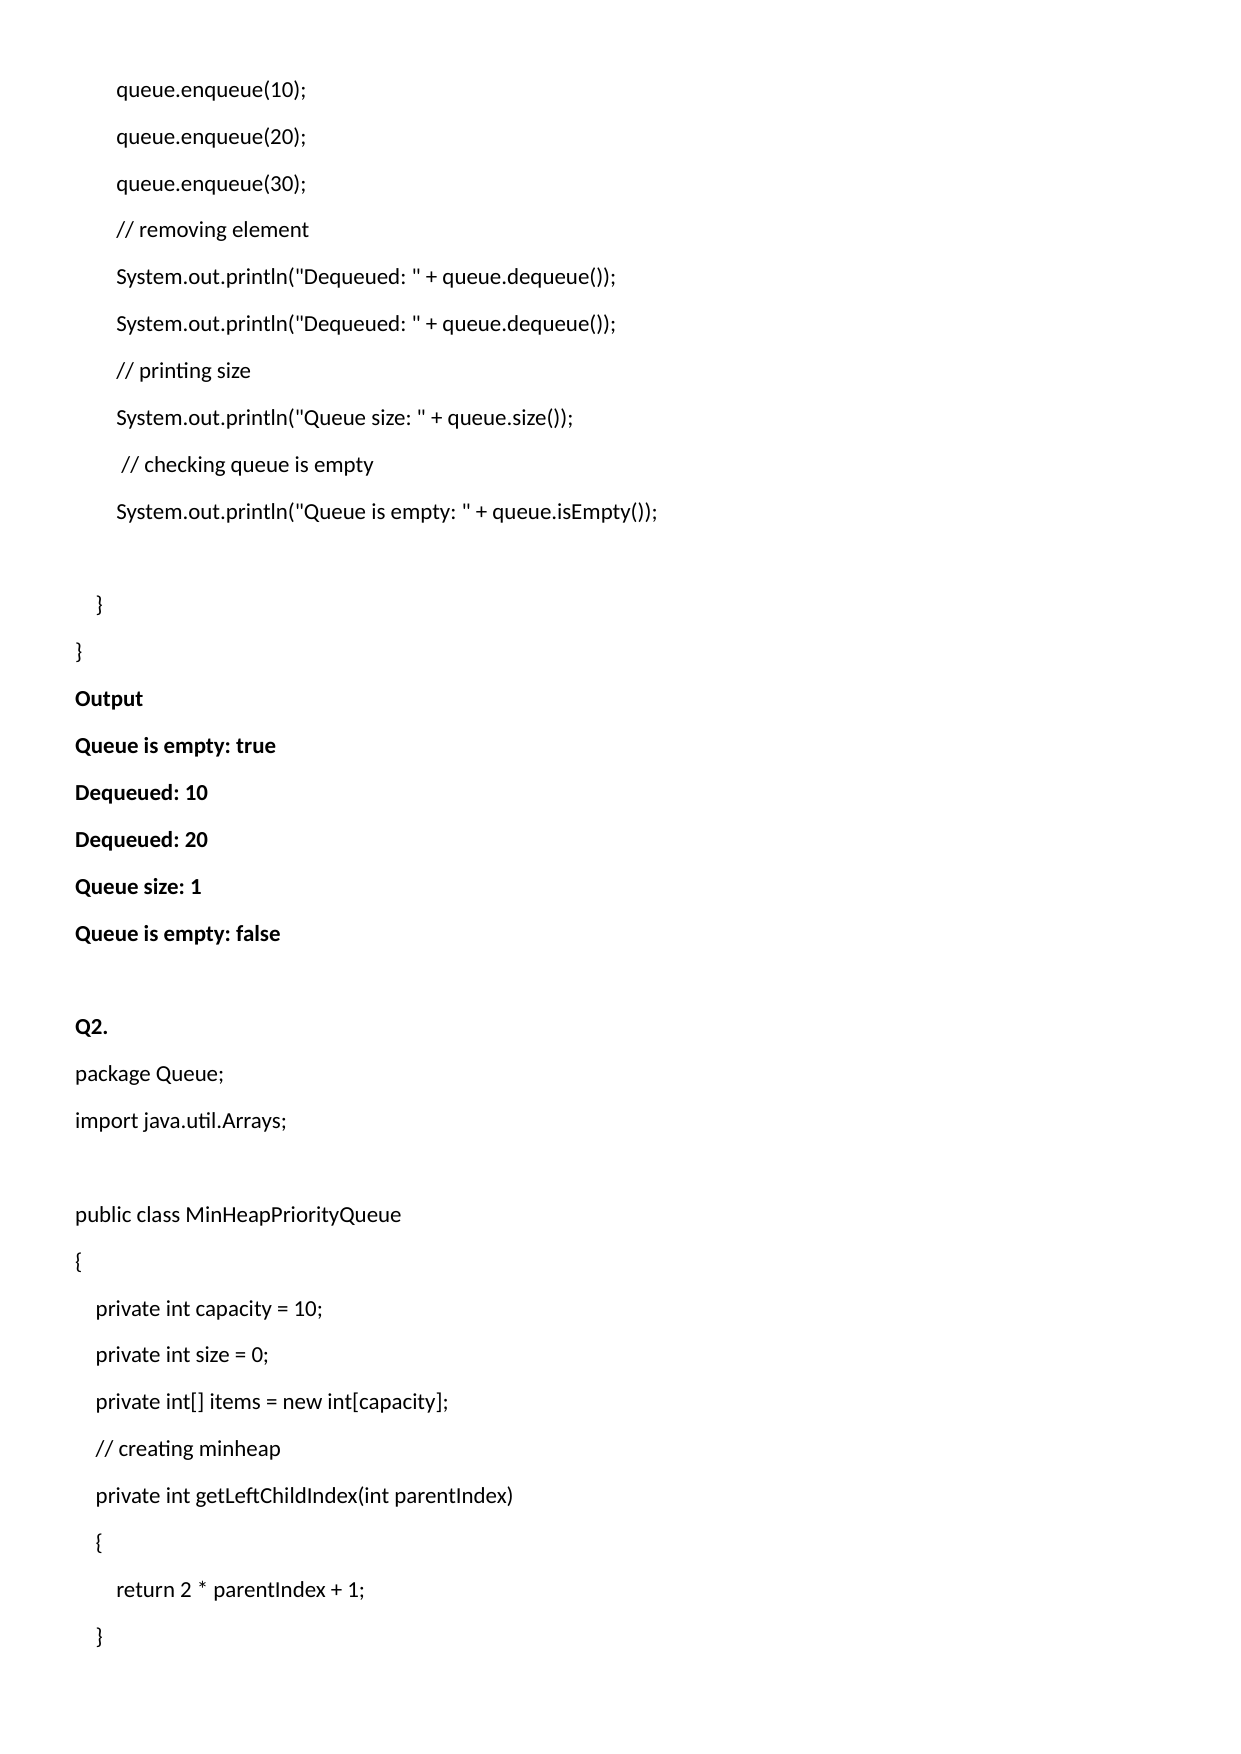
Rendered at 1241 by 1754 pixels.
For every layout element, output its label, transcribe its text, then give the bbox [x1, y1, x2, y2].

text System.out.println("Queue is empty: " + queue.isEmpty()); [75, 497, 1047, 525]
text } [75, 591, 1047, 619]
text private int capacity = 10; [75, 1294, 1047, 1322]
text // checking queue is empty [75, 450, 1047, 478]
text Q2. [75, 1012, 1047, 1041]
text return 2 * parentIndex + 1; [75, 1575, 1047, 1603]
text } [75, 1622, 1047, 1650]
text Dequeued: 20 [75, 825, 1047, 853]
text private int getLeftChildIndex(int parentIndex) [75, 1481, 1047, 1509]
text import java.util.Arrays; [75, 1106, 1047, 1134]
text queue.enqueue(20); [75, 122, 1047, 150]
text Dequeued: 10 [75, 778, 1047, 806]
text System.out.println("Dequeued: " + queue.dequeue()); [75, 262, 1047, 291]
text package Queue; [75, 1059, 1047, 1087]
text Queue size: 1 [75, 872, 1047, 900]
text System.out.println("Dequeued: " + queue.dequeue()); [75, 309, 1047, 337]
text // printing size [75, 356, 1047, 384]
text public class MinHeapPriorityQueue [75, 1200, 1047, 1228]
text { [75, 1247, 1047, 1275]
text Queue is empty: true [75, 731, 1047, 759]
text { [75, 1528, 1047, 1556]
text private int[] items = new int[capacity]; [75, 1387, 1047, 1416]
text } [75, 637, 1047, 666]
text System.out.println("Queue size: " + queue.size()); [75, 403, 1047, 431]
text Queue is empty: false [75, 919, 1047, 947]
text // removing element [75, 216, 1047, 244]
text queue.enqueue(10); [75, 75, 1047, 103]
text Output [75, 684, 1047, 712]
text private int size = 0; [75, 1341, 1047, 1369]
text // creating minheap [75, 1434, 1047, 1462]
text queue.enqueue(30); [75, 169, 1047, 197]
